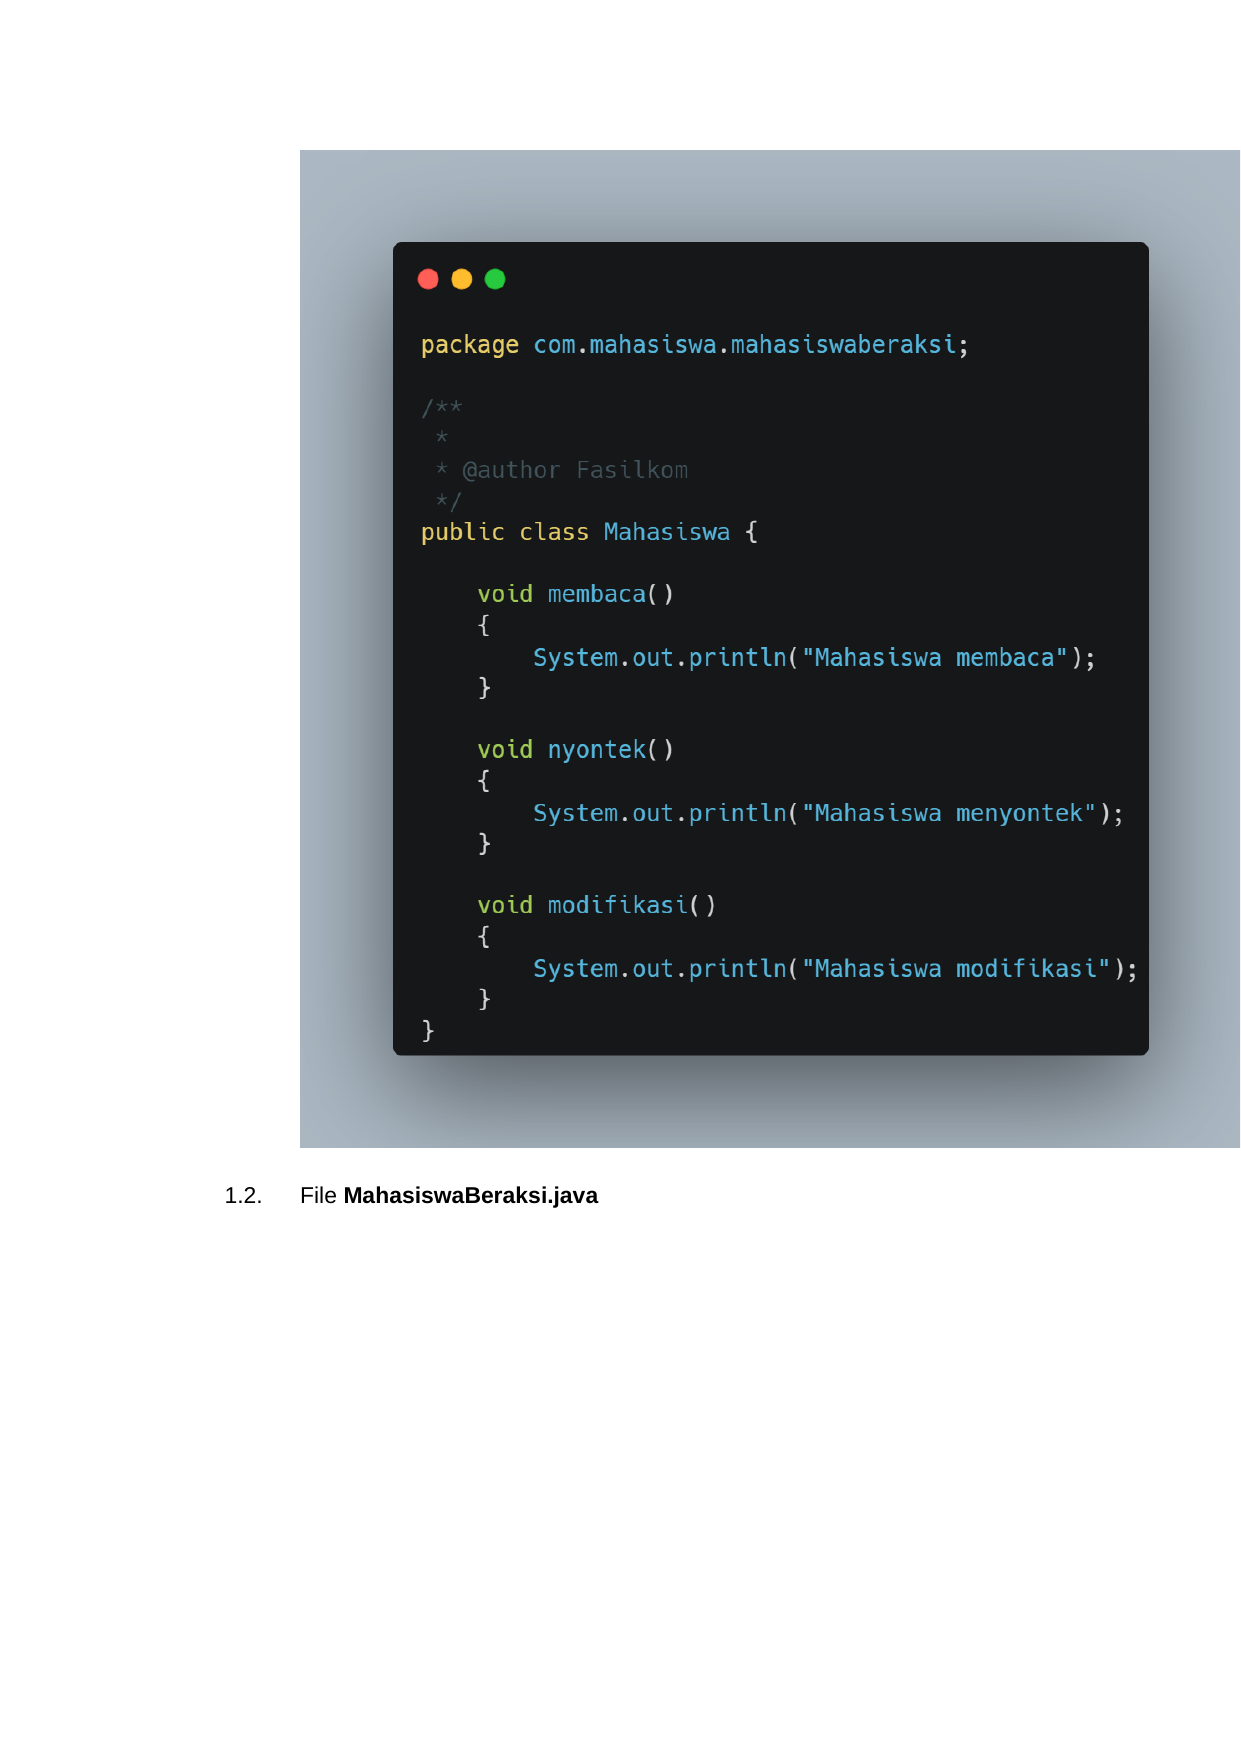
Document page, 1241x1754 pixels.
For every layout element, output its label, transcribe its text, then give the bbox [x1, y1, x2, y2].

picture [300, 150, 1241, 1148]
list File MahasiswaBeraksi.java [262, 1182, 1090, 1208]
